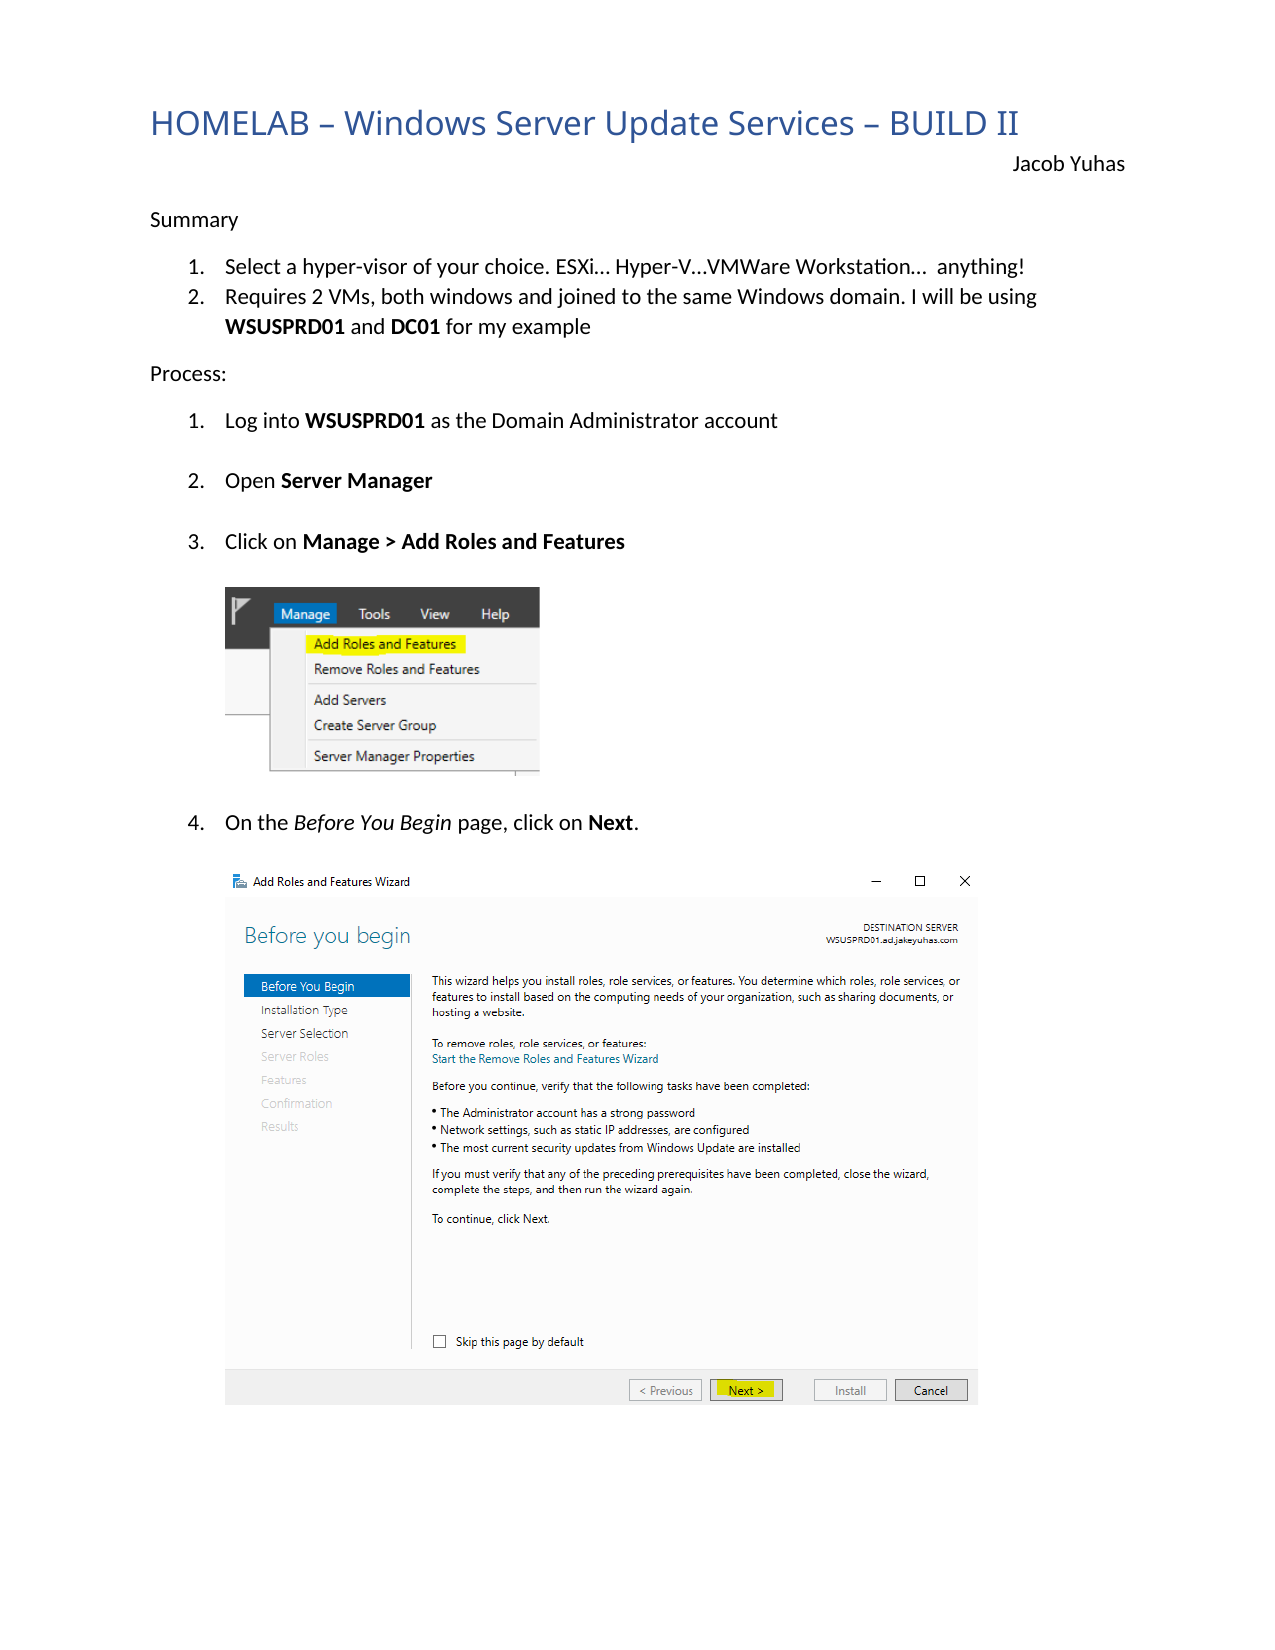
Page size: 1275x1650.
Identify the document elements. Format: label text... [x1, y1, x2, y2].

text Summary [150, 205, 1125, 233]
text Process: [150, 359, 1125, 387]
picture [225, 868, 979, 1405]
list Log into WSUSPRD01 as the Domain Administrator account [187, 406, 1125, 464]
list Select a hyper-visor of your choice. ESXi… Hyper-V…VMWare Workstation… anything! [187, 252, 1125, 280]
list Open Server Manager [187, 466, 1125, 525]
list Click on Manage > Add Roles and Features [187, 527, 1125, 806]
list Requires 2 VMs, both windows and joined to the same Windows domain. I will be using WSUSPRD01 and DC01 for my example [187, 282, 1125, 340]
picture [225, 587, 540, 776]
